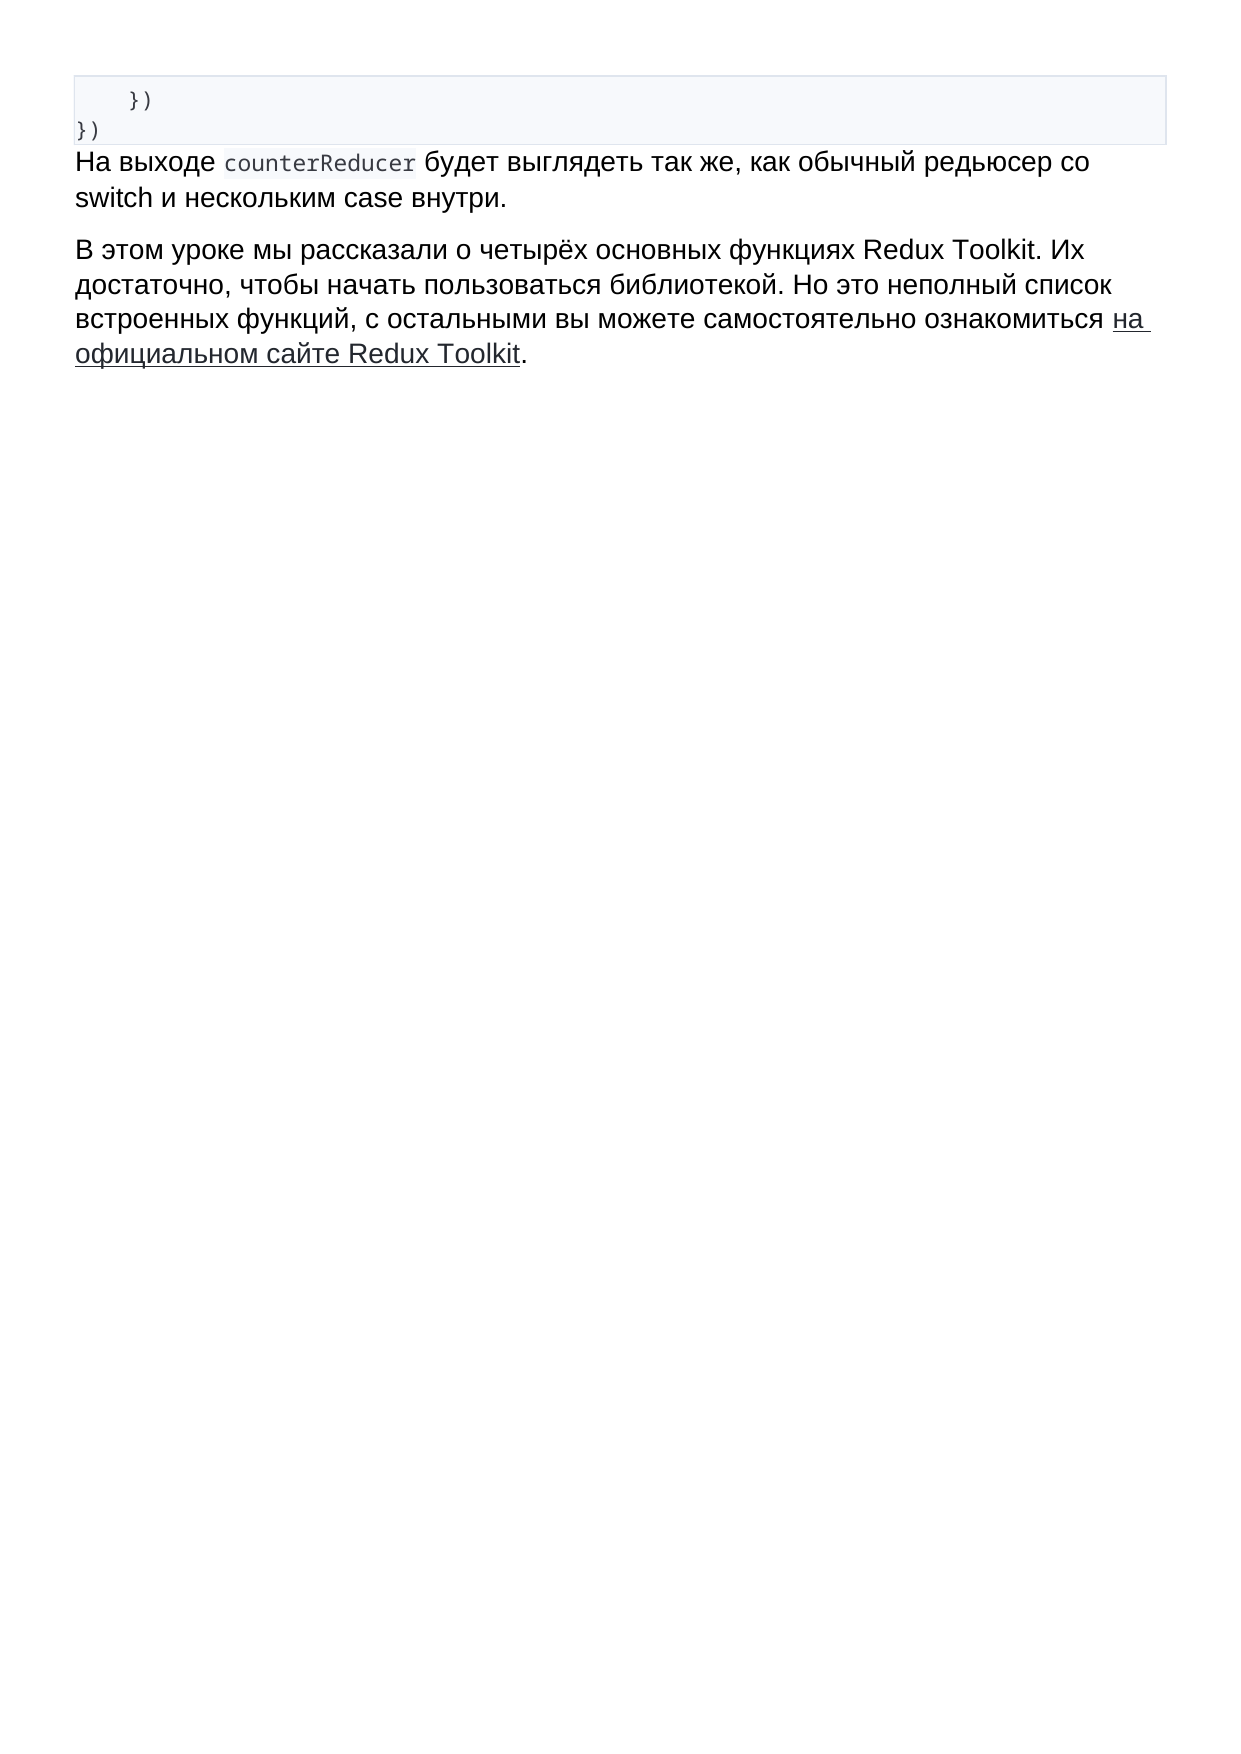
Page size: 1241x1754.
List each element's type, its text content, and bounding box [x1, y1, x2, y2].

text }) [75, 77, 1165, 112]
text }) [75, 112, 1165, 144]
text На выходе counterReducer будет выглядеть так же, как обычный редьюсер со switch и нескольким case внутри. [75, 145, 1165, 213]
text В этом уроке мы рассказали о четырёх основных функциях Redux Toolkit. Их достаточно, чтобы начать пользоваться библиотекой. Но это неполный список встроенных функций, с остальными вы можете самостоятельно ознакомиться на официальном сайте Redux Toolkit. [75, 233, 1165, 370]
